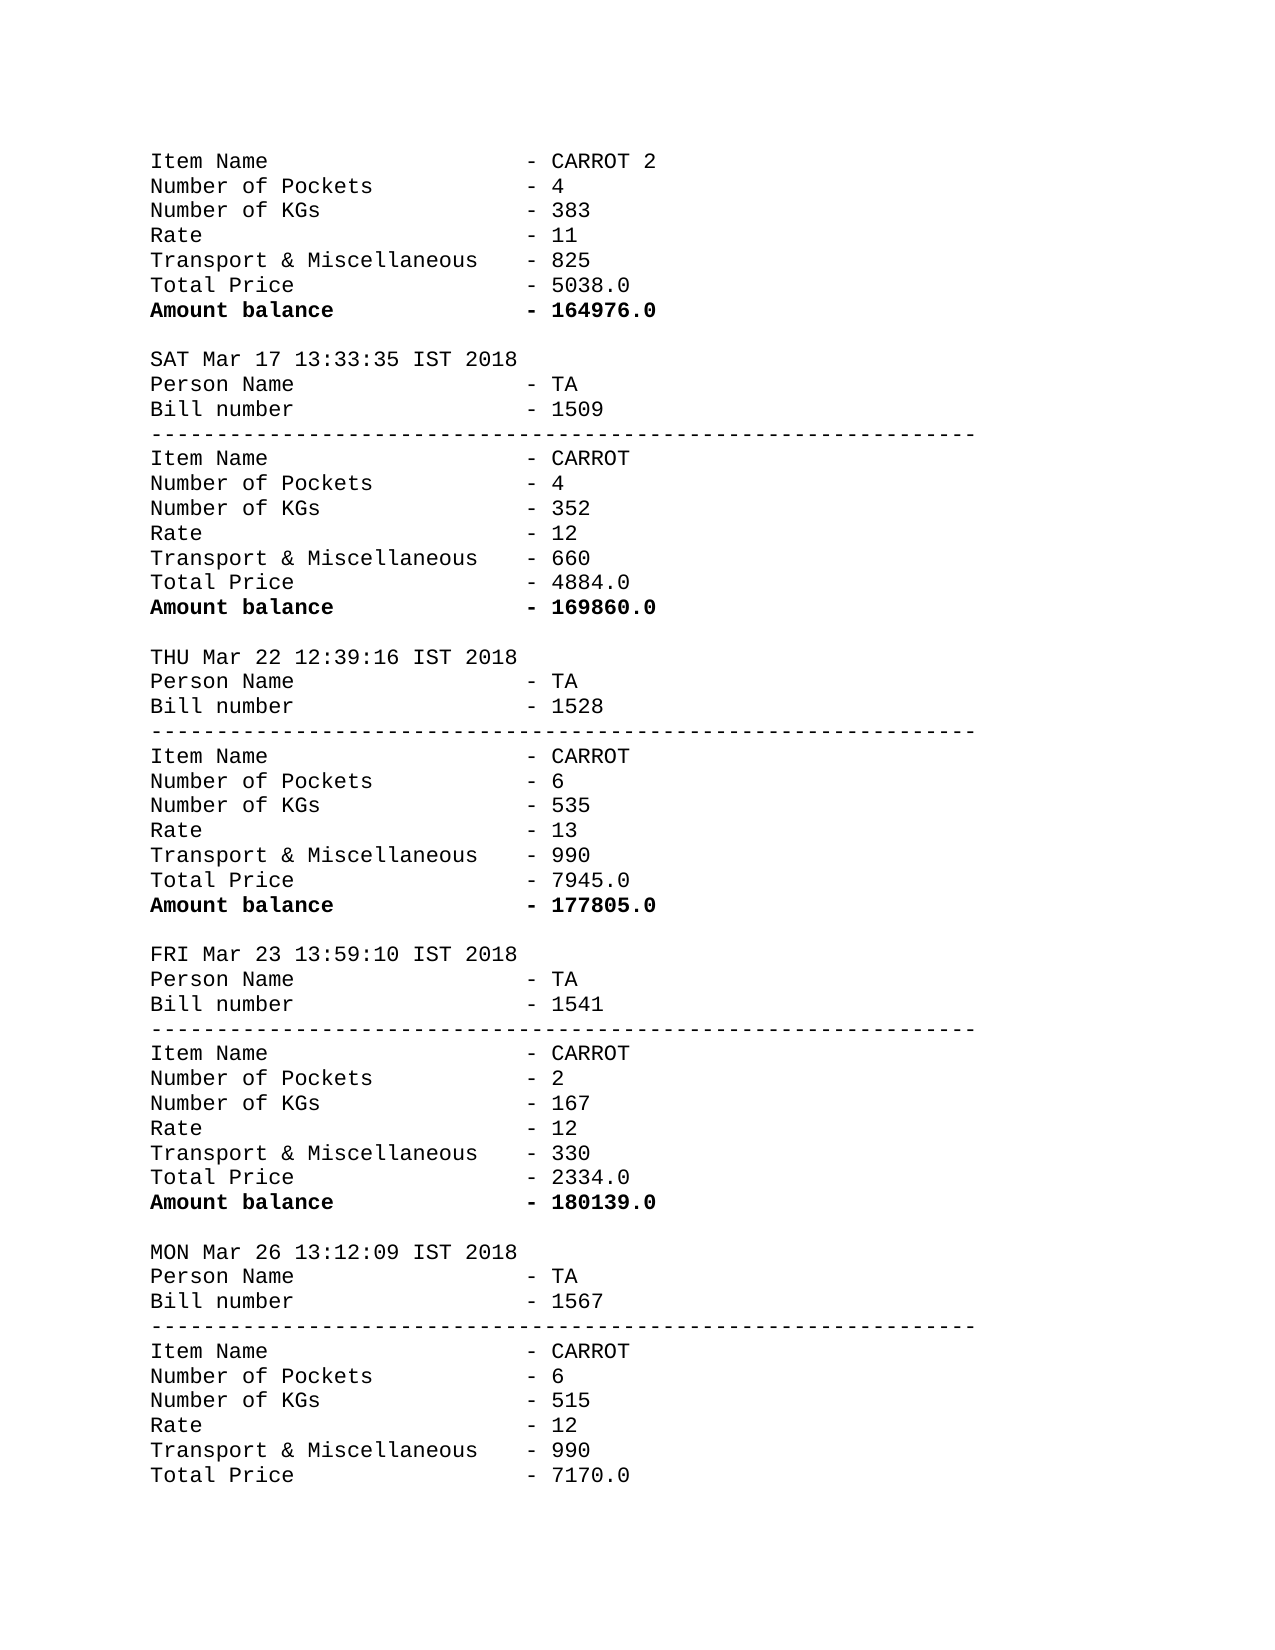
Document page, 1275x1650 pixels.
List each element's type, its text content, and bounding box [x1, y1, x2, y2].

text Transport & Miscellaneous - 990 [150, 1439, 1125, 1464]
text Person Name - TA [150, 968, 1125, 993]
text THU Mar 22 12:39:16 IST 2018 [150, 646, 1125, 671]
text Item Name - CARROT 2 [150, 150, 1125, 175]
text Number of KGs - 515 [150, 1389, 1125, 1414]
text --------------------------------------------------------------- [150, 1018, 1125, 1042]
text Transport & Miscellaneous - 330 [150, 1142, 1125, 1166]
text Number of Pockets - 6 [150, 1365, 1125, 1389]
text Rate - 12 [150, 1117, 1125, 1142]
text Number of Pockets - 2 [150, 1067, 1125, 1092]
text Total Price - 7170.0 [150, 1464, 1125, 1489]
text --------------------------------------------------------------- [150, 720, 1125, 745]
text --------------------------------------------------------------- [150, 1315, 1125, 1340]
text Bill number - 1528 [150, 695, 1125, 720]
text Amount balance - 164976.0 [150, 299, 1125, 323]
text Number of Pockets - 6 [150, 770, 1125, 794]
text Total Price - 4884.0 [150, 571, 1125, 596]
text Number of Pockets - 4 [150, 472, 1125, 497]
text Transport & Miscellaneous - 825 [150, 249, 1125, 274]
text MON Mar 26 13:12:09 IST 2018 [150, 1241, 1125, 1266]
text Rate - 13 [150, 819, 1125, 844]
text Number of KGs - 535 [150, 794, 1125, 819]
text Total Price - 7945.0 [150, 869, 1125, 894]
text Total Price - 5038.0 [150, 274, 1125, 299]
text Amount balance - 169860.0 [150, 596, 1125, 621]
text Item Name - CARROT [150, 745, 1125, 770]
text Transport & Miscellaneous - 990 [150, 844, 1125, 869]
text Amount balance - 177805.0 [150, 894, 1125, 918]
text Number of KGs - 352 [150, 497, 1125, 522]
text Bill number - 1509 [150, 398, 1125, 423]
text Amount balance - 180139.0 [150, 1191, 1125, 1216]
text Item Name - CARROT [150, 1042, 1125, 1067]
text Person Name - TA [150, 671, 1125, 695]
text Rate - 12 [150, 522, 1125, 547]
text SAT Mar 17 13:33:35 IST 2018 [150, 348, 1125, 373]
text --------------------------------------------------------------- [150, 423, 1125, 447]
text FRI Mar 23 13:59:10 IST 2018 [150, 943, 1125, 968]
text Rate - 12 [150, 1414, 1125, 1439]
text Transport & Miscellaneous - 660 [150, 547, 1125, 571]
text Rate - 11 [150, 224, 1125, 249]
text Number of KGs - 167 [150, 1092, 1125, 1117]
text Number of KGs - 383 [150, 199, 1125, 224]
text Total Price - 2334.0 [150, 1166, 1125, 1191]
text Bill number - 1541 [150, 993, 1125, 1018]
text Bill number - 1567 [150, 1290, 1125, 1315]
text Number of Pockets - 4 [150, 175, 1125, 199]
text Item Name - CARROT [150, 1340, 1125, 1365]
text Person Name - TA [150, 1266, 1125, 1290]
text Item Name - CARROT [150, 447, 1125, 472]
text Person Name - TA [150, 373, 1125, 398]
